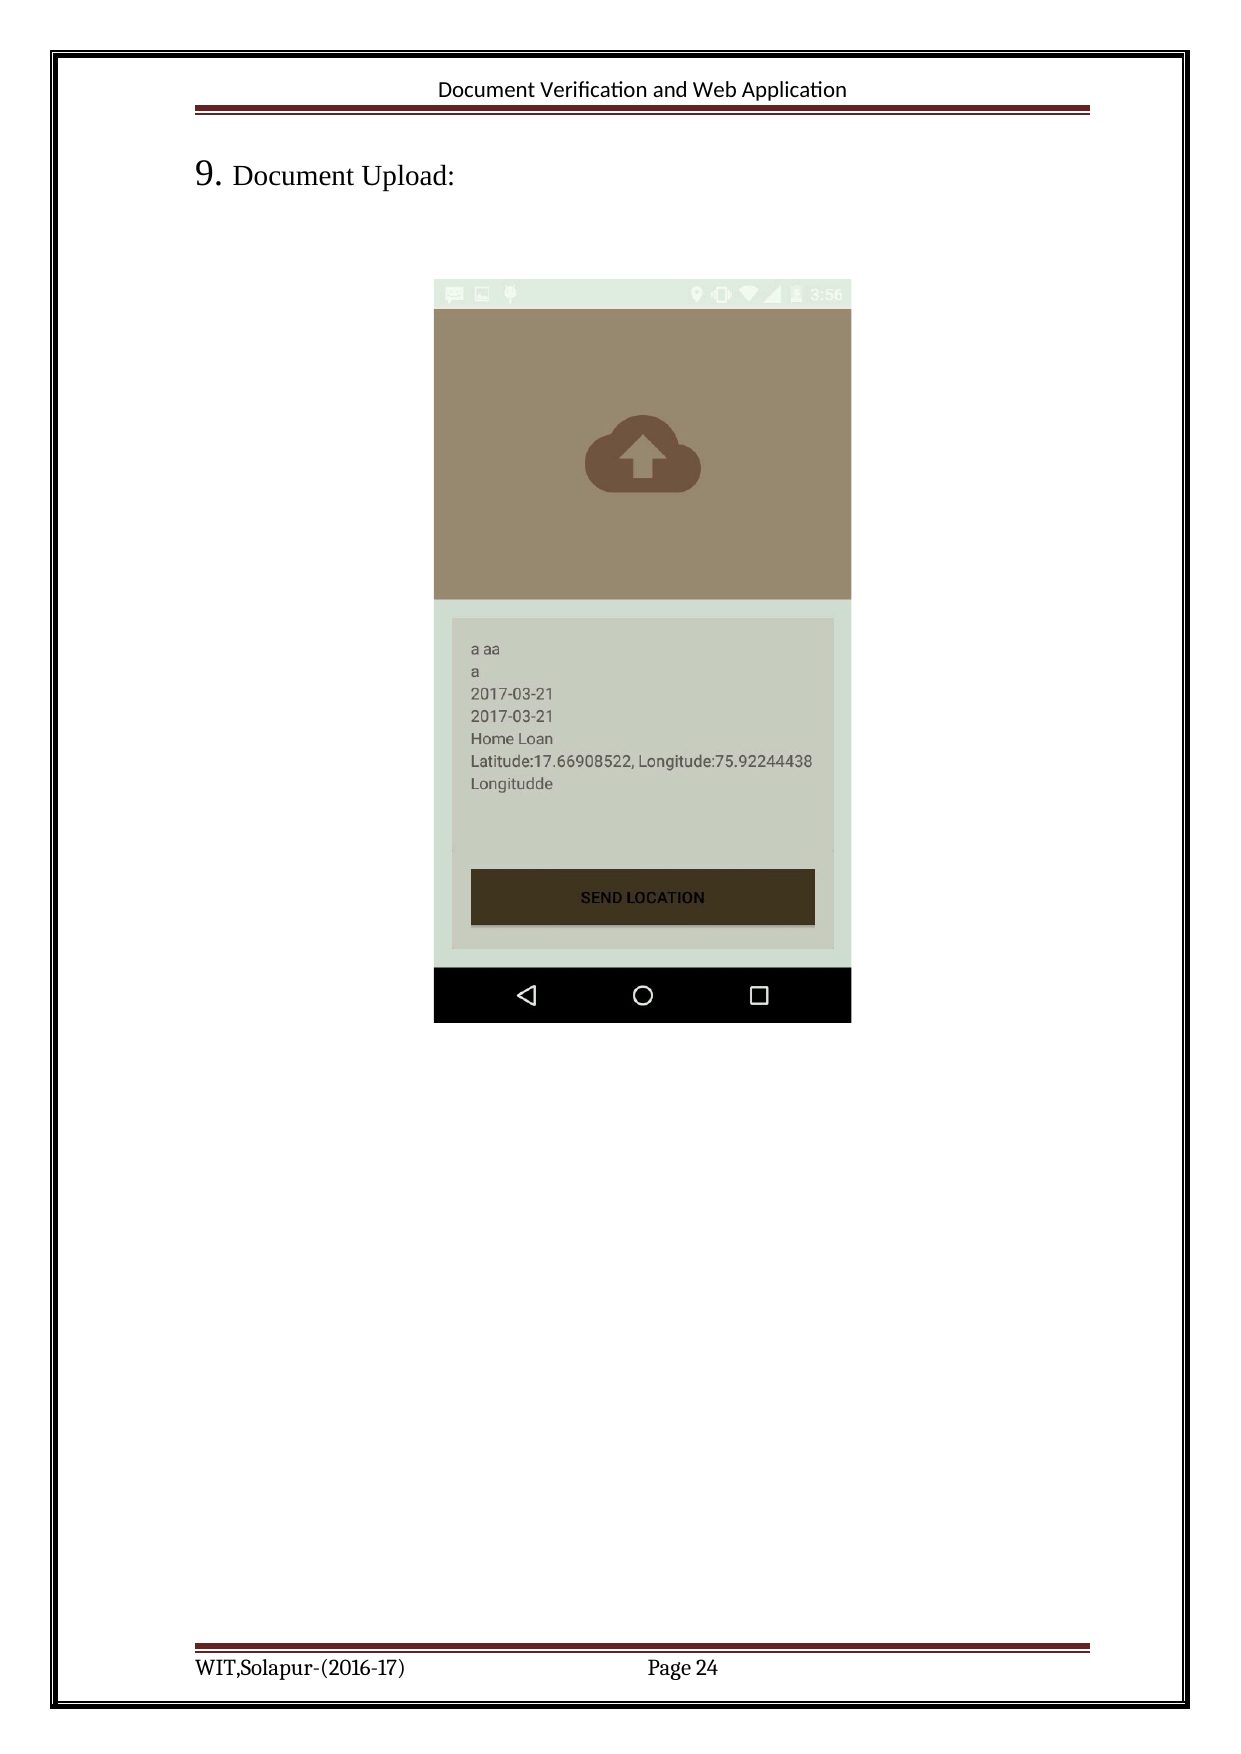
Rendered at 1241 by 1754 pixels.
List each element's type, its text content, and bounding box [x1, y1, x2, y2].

text 9. Document Upload: [195, 150, 1090, 193]
picture [433, 279, 852, 1023]
